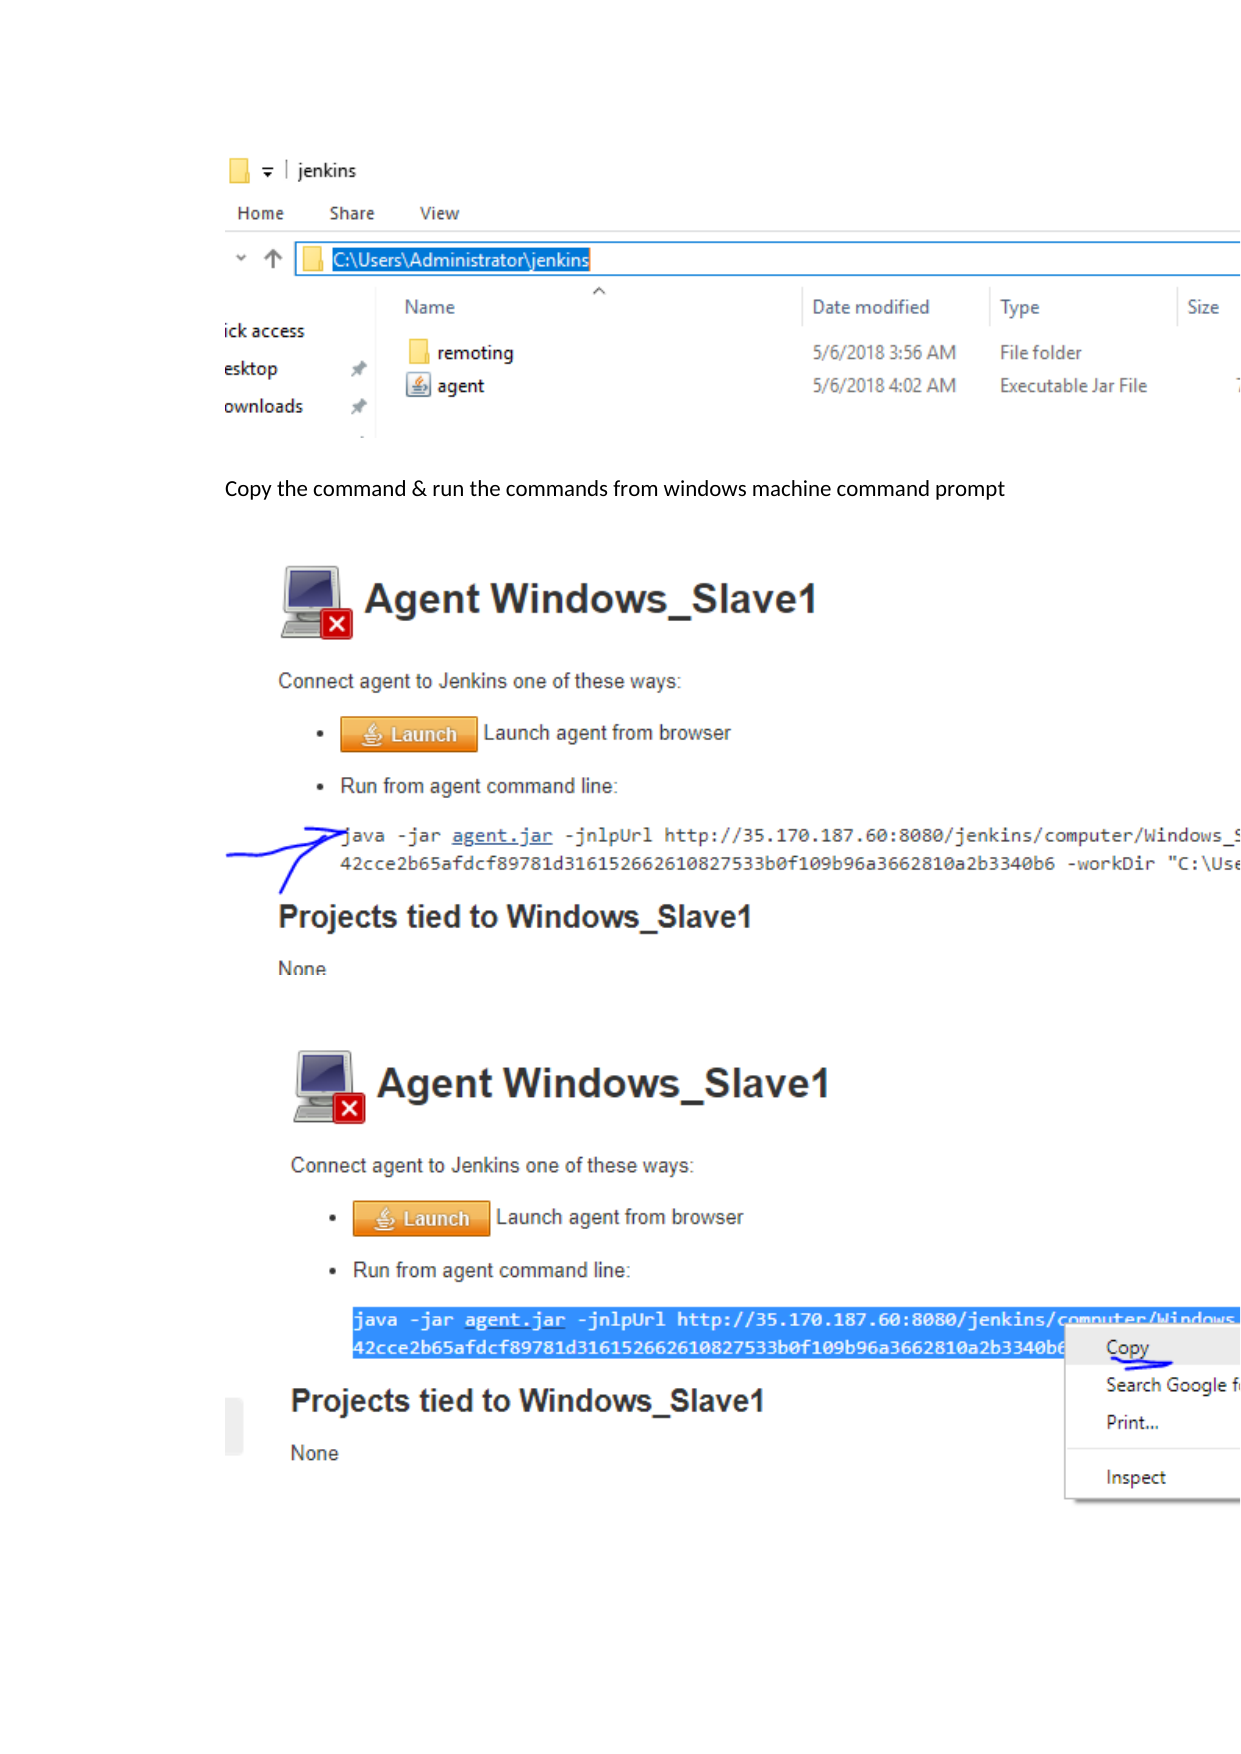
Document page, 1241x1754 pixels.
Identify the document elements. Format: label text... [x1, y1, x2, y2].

picture [225, 150, 1241, 438]
picture [225, 538, 1241, 975]
list Copy the command & run the commands from windows machine command prompt [225, 474, 1090, 502]
picture [225, 1010, 1241, 1520]
